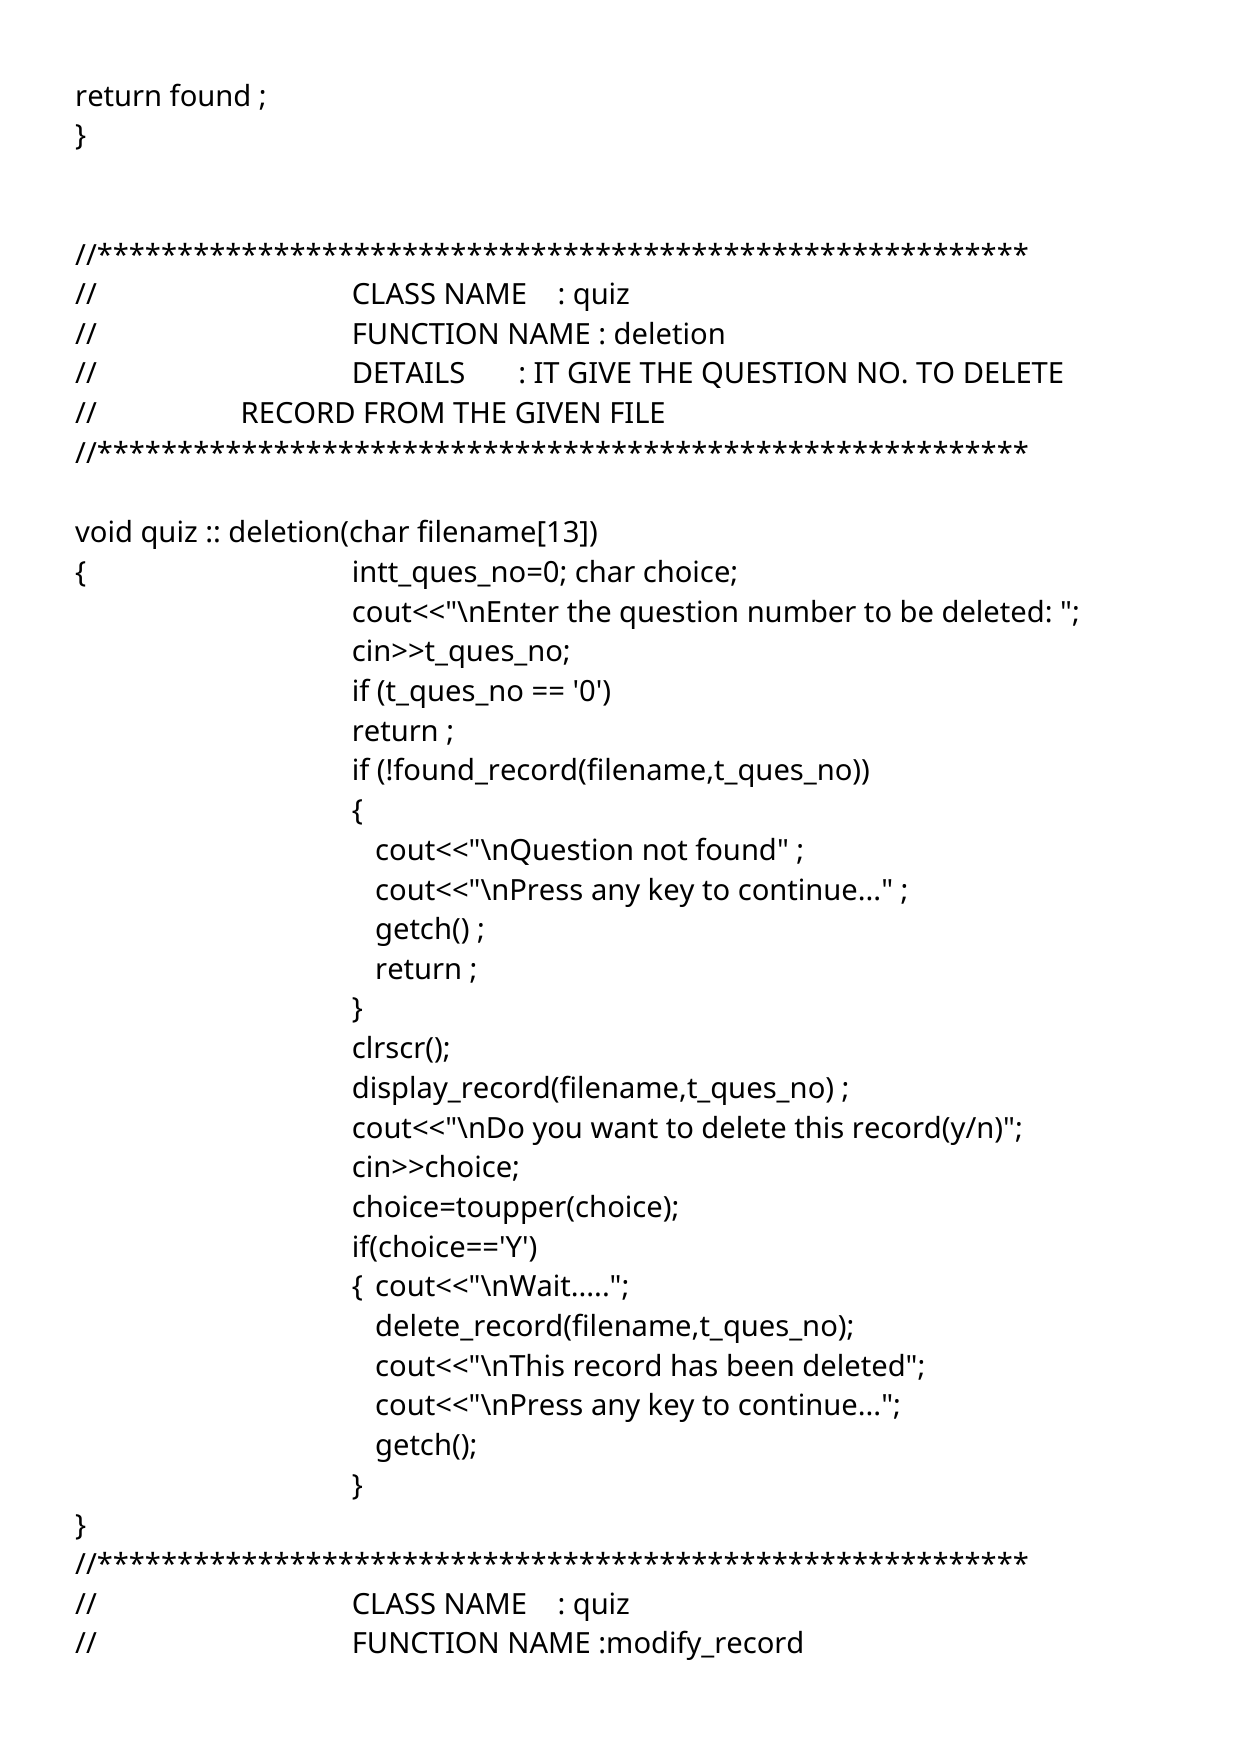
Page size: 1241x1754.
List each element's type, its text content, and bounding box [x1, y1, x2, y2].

text // DETAILS : IT GIVE THE QUESTION NO. TO DELETE [75, 353, 1165, 392]
text // RECORD FROM THE GIVEN FILE [75, 392, 1165, 432]
text cin>>choice; [75, 1147, 1165, 1186]
text { cout<<"\nWait....."; [75, 1266, 1165, 1305]
text return found ; [75, 75, 1165, 115]
text cout<<"\nThis record has been deleted"; [75, 1345, 1165, 1385]
text } [75, 988, 1165, 1027]
text cout<<"\nQuestion not found" ; [75, 829, 1165, 869]
text } [75, 115, 1165, 154]
text cout<<"\nDo you want to delete this record(y/n)"; [75, 1107, 1165, 1147]
text return ; [75, 710, 1165, 750]
text if (t_ques_no == '0') [75, 670, 1165, 710]
text //********************************************************** [75, 432, 1165, 472]
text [75, 1543, 1165, 1583]
text { [75, 789, 1165, 829]
text { intt_ques_no=0; char choice; [75, 551, 1165, 591]
text // CLASS NAME : quiz [75, 273, 1165, 313]
text // FUNCTION NAME : deletion [75, 313, 1165, 353]
text // FUNCTION NAME :modify_record [75, 1623, 1165, 1662]
text choice=toupper(choice); [75, 1186, 1165, 1226]
text if(choice=='Y') [75, 1226, 1165, 1266]
text // CLASS NAME : quiz [75, 1583, 1165, 1623]
text return ; [75, 948, 1165, 988]
text cout<<"\nEnter the question number to be deleted: "; [75, 591, 1165, 631]
text cin>>t_ques_no; [75, 631, 1165, 670]
text //********************************************************** [75, 234, 1165, 273]
text cout<<"\nPress any key to continue..."; [75, 1385, 1165, 1424]
text getch() ; [75, 908, 1165, 948]
text clrscr(); [75, 1027, 1165, 1067]
text delete_record(filename,t_ques_no); [75, 1305, 1165, 1345]
text } [75, 1464, 1165, 1504]
text cout<<"\nPress any key to continue..." ; [75, 869, 1165, 908]
text display_record(filename,t_ques_no) ; [75, 1067, 1165, 1107]
text if (!found_record(filename,t_ques_no)) [75, 750, 1165, 789]
text void quiz :: deletion(char filename[13]) [75, 512, 1165, 551]
text getch(); [75, 1424, 1165, 1464]
text } [75, 1504, 1165, 1543]
